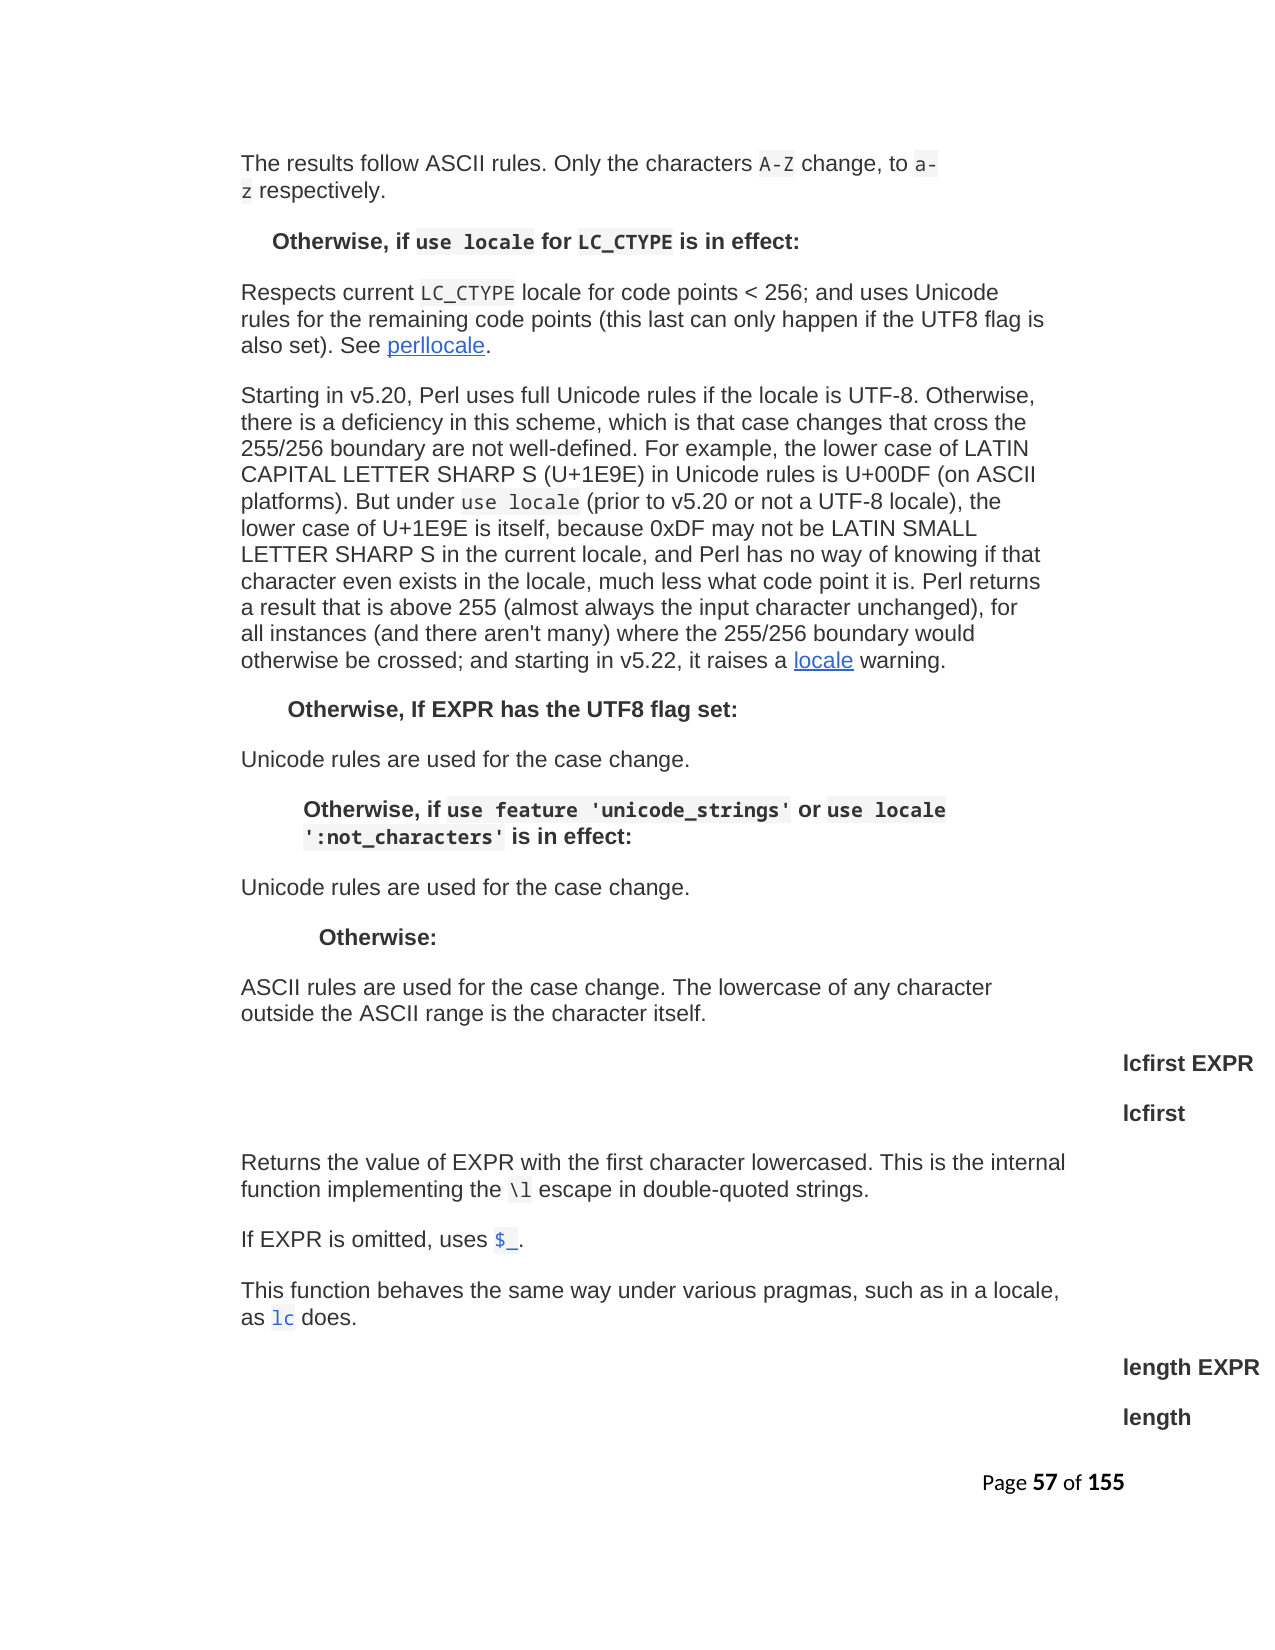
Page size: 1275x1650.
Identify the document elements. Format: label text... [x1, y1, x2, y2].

text lcfirst EXPR [1123, 1050, 1275, 1076]
text Otherwise: [319, 924, 1062, 950]
text Respects current LC_CTYPE locale for code points < 256; and uses Unicode rules for the remaining code points (this last can only happen if the UTF8 flag is also set). See perllocale. [241, 279, 1047, 359]
text length [1123, 1404, 1275, 1430]
text lcfirst [1123, 1099, 1275, 1126]
text Returns the value of EXPR with the first character lowercased. This is the internal function implementing the \l escape in double-quoted strings. [241, 1149, 1078, 1203]
text If EXPR is omitted, uses $_. [241, 1226, 1078, 1254]
text This function behaves the same way under various pragmas, such as in a locale, as lc does. [241, 1277, 1078, 1331]
text Otherwise, if use locale for LC_CTYPE is in effect: [673, 228, 1062, 255]
text Starting in v5.20, Perl uses full Unicode rules if the locale is UTF-8. Otherwise, there is a deficiency in this scheme, which is that case changes that cross the 255/256 boundary are not well-defined. For example, the lower case of LATIN CAPITAL LETTER SHARP S (U+1E9E) in Unicode rules is U+00DF (on ASCII platforms). But under use locale (prior to v5.20 or not a UTF-8 locale), the lower case of U+1E9E is itself, because 0xDF may not be LATIN SMALL LETTER SHARP S in the current locale, and Perl has no way of knowing if that character even exists in the locale, much less what code point it is. Perl returns a result that is above 255 (almost always the input character unchanged), for all instances (and there aren't many) where the 255/256 boundary would otherwise be crossed; and starting in v5.22, it raises a locale warning. [241, 382, 1047, 673]
text length EXPR [1123, 1354, 1275, 1381]
text The results follow ASCII rules. Only the characters A-Z change, to a-z respectively. [241, 150, 1047, 204]
text Otherwise, If EXPR has the UTF8 flag set: [287, 696, 1062, 723]
text Otherwise, if use locale for LC_CTYPE is in effect: [272, 228, 416, 255]
text Unicode rules are used for the case change. [241, 874, 1047, 900]
text ASCII rules are used for the case change. The lowercase of any character outside the ASCII range is the character itself. [241, 974, 1047, 1026]
text Unicode rules are used for the case change. [241, 746, 1047, 773]
text Otherwise, if use feature 'unicode_strings' or use locale ':not_characters' is in effect: [303, 796, 1062, 851]
